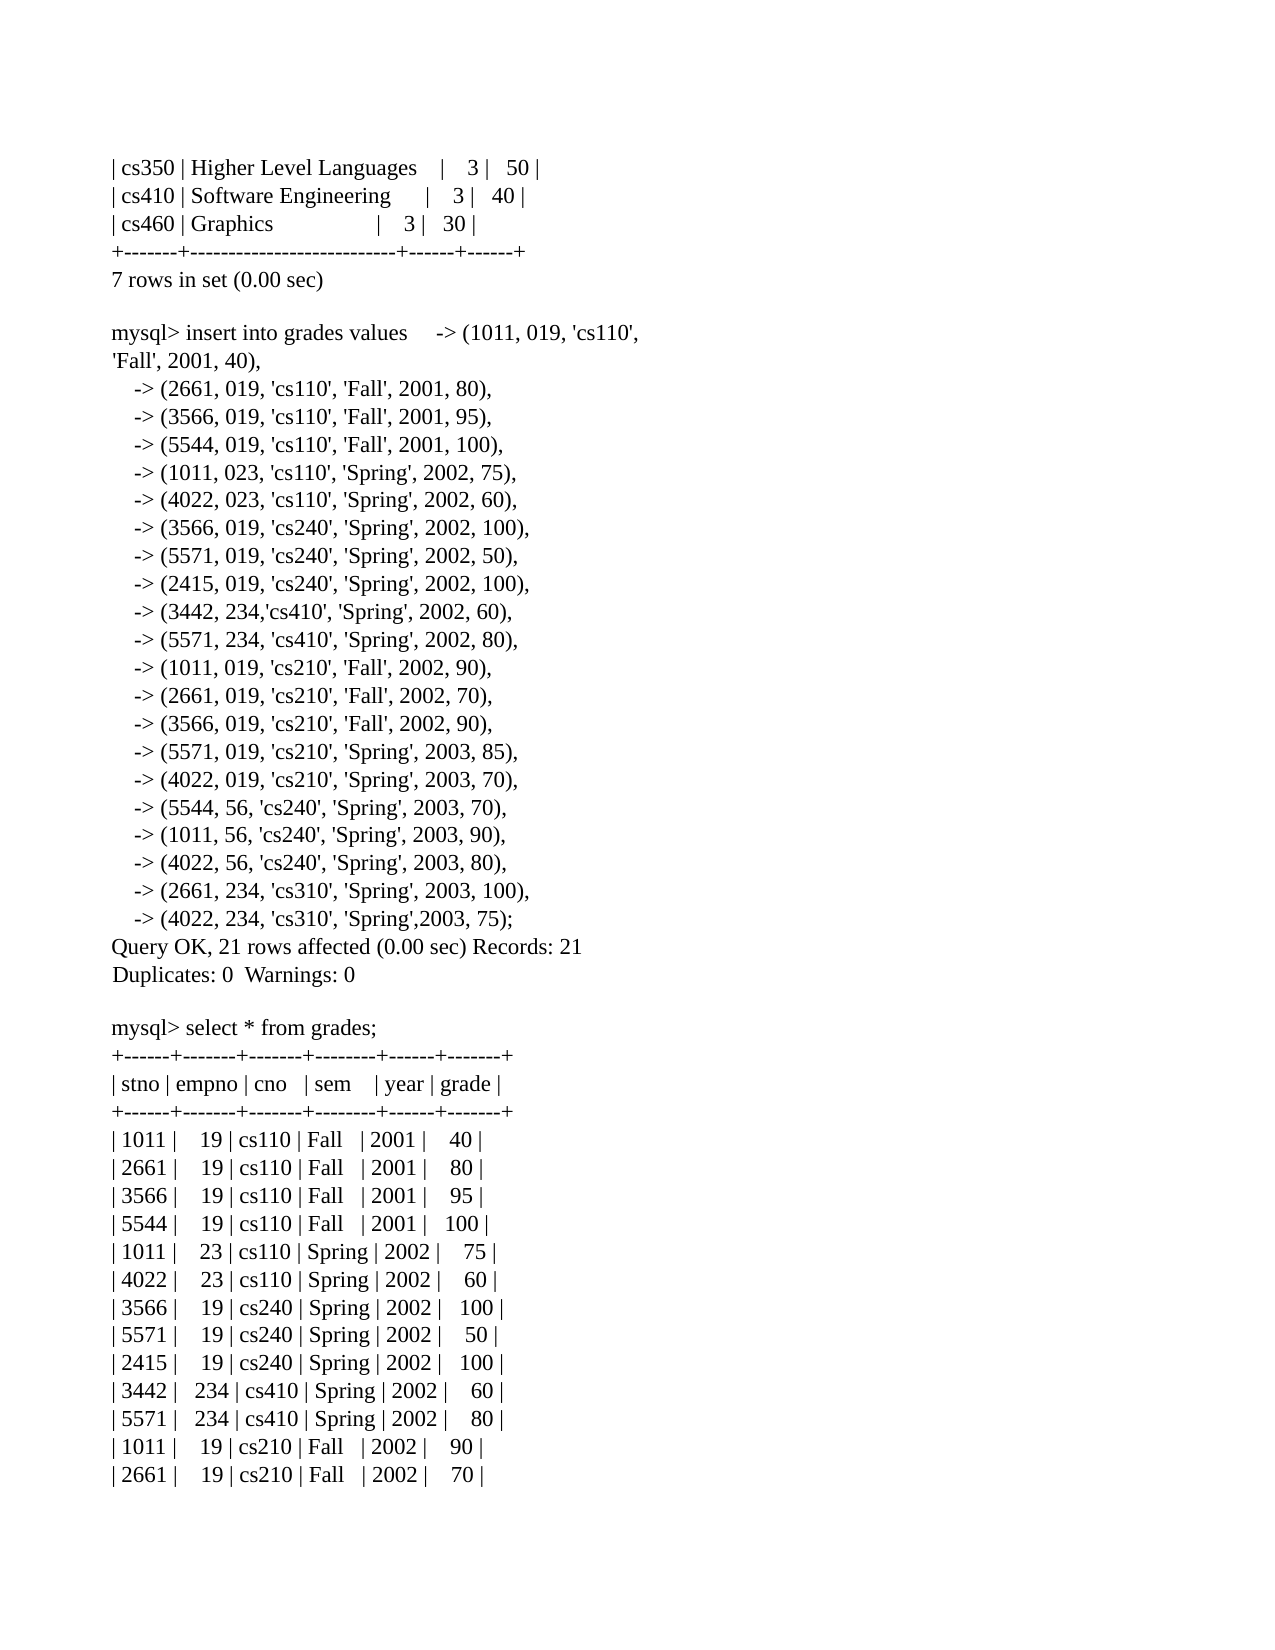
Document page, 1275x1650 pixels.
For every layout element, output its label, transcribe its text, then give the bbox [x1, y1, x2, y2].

text | 2661 | 19 | cs110 | Fall | 2001 | 80 | [111, 1154, 1161, 1180]
text -> (3566, 019, 'cs210', 'Fall', 2002, 90), [111, 710, 1161, 736]
text -> (3566, 019, 'cs110', 'Fall', 2001, 95), [111, 403, 1161, 429]
text +-------+---------------------------+------+------+ [111, 238, 1161, 264]
text | 5571 | 19 | cs240 | Spring | 2002 | 50 | [111, 1321, 1161, 1348]
text -> (3566, 019, 'cs240', 'Spring', 2002, 100), [111, 514, 1161, 541]
text | 3442 | 234 | cs410 | Spring | 2002 | 60 | [111, 1377, 1161, 1404]
text -> (5571, 019, 'cs210', 'Spring', 2003, 85), [111, 738, 1161, 764]
text | 1011 | 19 | cs110 | Fall | 2001 | 40 | [111, 1126, 1161, 1152]
text +------+-------+-------+--------+------+-------+ [111, 1042, 1161, 1069]
text | 5544 | 19 | cs110 | Fall | 2001 | 100 | [111, 1210, 1161, 1236]
text mysql> select * from grades; [111, 1014, 1161, 1041]
text | 1011 | 19 | cs210 | Fall | 2002 | 90 | [111, 1433, 1161, 1459]
text -> (1011, 56, 'cs240', 'Spring', 2003, 90), [111, 821, 1161, 848]
text -> (2661, 019, 'cs110', 'Fall', 2001, 80), [111, 375, 1161, 401]
text | cs460 | Graphics | 3 | 30 | [111, 210, 1161, 236]
text -> (5544, 56, 'cs240', 'Spring', 2003, 70), [111, 793, 1161, 820]
text | cs350 | Higher Level Languages | 3 | 50 | [111, 154, 1161, 181]
text | 2661 | 19 | cs210 | Fall | 2002 | 70 | [111, 1461, 1161, 1487]
text -> (4022, 023, 'cs110', 'Spring', 2002, 60), [111, 486, 1161, 513]
text -> (4022, 56, 'cs240', 'Spring', 2003, 80), [111, 849, 1161, 876]
text | 5571 | 234 | cs410 | Spring | 2002 | 80 | [111, 1405, 1161, 1432]
text -> (2661, 019, 'cs210', 'Fall', 2002, 70), [111, 682, 1161, 708]
text | cs410 | Software Engineering | 3 | 40 | [111, 182, 1161, 208]
text | 4022 | 23 | cs110 | Spring | 2002 | 60 | [111, 1266, 1161, 1292]
text -> (4022, 234, 'cs310', 'Spring',2003, 75); [111, 905, 1161, 932]
text 7 rows in set (0.00 sec) [111, 266, 1161, 292]
text mysql> insert into grades values -> (1011, 019, 'cs110', 'Fall', 2001, 40), [111, 319, 687, 373]
text -> (2415, 019, 'cs240', 'Spring', 2002, 100), [111, 570, 1161, 597]
text +------+-------+-------+--------+------+-------+ [111, 1098, 1161, 1124]
text | 2415 | 19 | cs240 | Spring | 2002 | 100 | [111, 1349, 1161, 1376]
text | 3566 | 19 | cs110 | Fall | 2001 | 95 | [111, 1182, 1161, 1208]
text | stno | empno | cno | sem | year | grade | [111, 1070, 1161, 1097]
text -> (1011, 023, 'cs110', 'Spring', 2002, 75), [111, 458, 1161, 485]
text -> (5544, 019, 'cs110', 'Fall', 2001, 100), [111, 431, 1161, 457]
text -> (4022, 019, 'cs210', 'Spring', 2003, 70), [111, 766, 1161, 792]
text | 1011 | 23 | cs110 | Spring | 2002 | 75 | [111, 1238, 1161, 1264]
text -> (5571, 019, 'cs240', 'Spring', 2002, 50), [111, 542, 1161, 569]
text | 3566 | 19 | cs240 | Spring | 2002 | 100 | [111, 1293, 1161, 1320]
text -> (3442, 234,'cs410', 'Spring', 2002, 60), [111, 598, 1161, 624]
text -> (2661, 234, 'cs310', 'Spring', 2003, 100), [111, 877, 1161, 904]
text Query OK, 21 rows affected (0.00 sec) Records: 21 Duplicates: 0 Warnings: 0 [111, 933, 674, 987]
text -> (1011, 019, 'cs210', 'Fall', 2002, 90), [111, 654, 1161, 680]
text -> (5571, 234, 'cs410', 'Spring', 2002, 80), [111, 626, 1161, 652]
